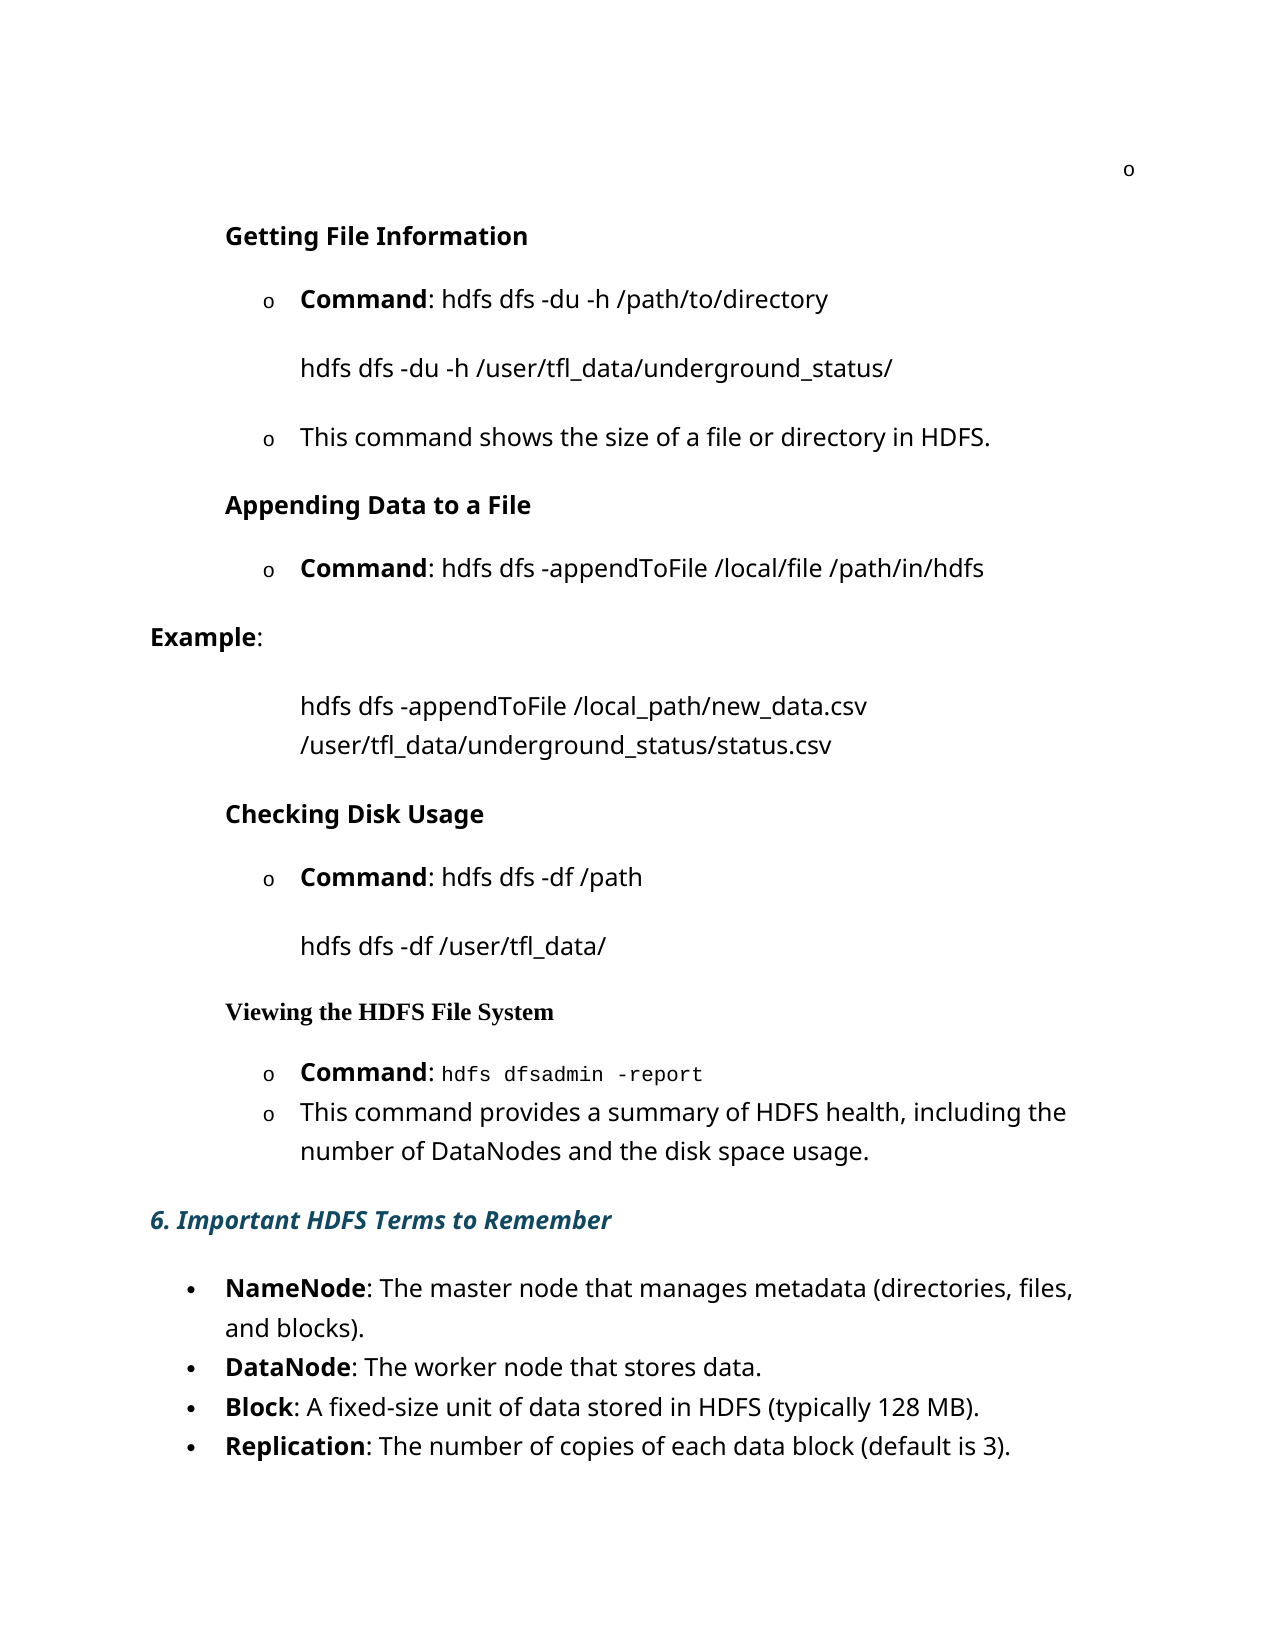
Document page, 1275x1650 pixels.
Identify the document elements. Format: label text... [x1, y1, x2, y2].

list Command: hdfs dfs -du -h /path/to/directory [262, 282, 1125, 316]
list DataNode: The worker node that stores data. [187, 1350, 1125, 1384]
text Getting File Information [225, 219, 1125, 253]
text hdfs dfs -du -h /user/tfl_data/underground_status/ [300, 351, 1125, 384]
list NameNode: The master node that manages metadata (directories, files, and blocks). [187, 1271, 1125, 1345]
text hdfs dfs -appendToFile /local_path/new_data.csv /user/tfl_data/underground_status/status.csv [300, 688, 1125, 762]
list Command: hdfs dfsadmin -report [262, 1055, 1125, 1089]
list This command provides a summary of HDFS health, including the number of DataNodes and the disk space usage. [262, 1094, 1125, 1168]
list Command: hdfs dfs -appendToFile /local/file /path/in/hdfs [262, 551, 1125, 585]
list Replication: The number of copies of each data block (default is 3). [187, 1429, 1125, 1463]
list Command: hdfs dfs -df /path [262, 860, 1125, 894]
text Checking Disk Usage [225, 796, 1125, 831]
list Block: A fixed-size unit of data stored in HDFS (typically 128 MB). [187, 1389, 1125, 1424]
list Example: [150, 620, 1125, 654]
text Viewing the HDFS File System [225, 997, 1125, 1026]
text hdfs dfs -df /user/tfl_data/ [300, 928, 1125, 962]
subtitle 6. Important HDFS Terms to Remember [150, 1202, 1125, 1237]
text Appending Data to a File [225, 488, 1125, 522]
list This command shows the size of a file or directory in HDFS. [262, 419, 1125, 453]
